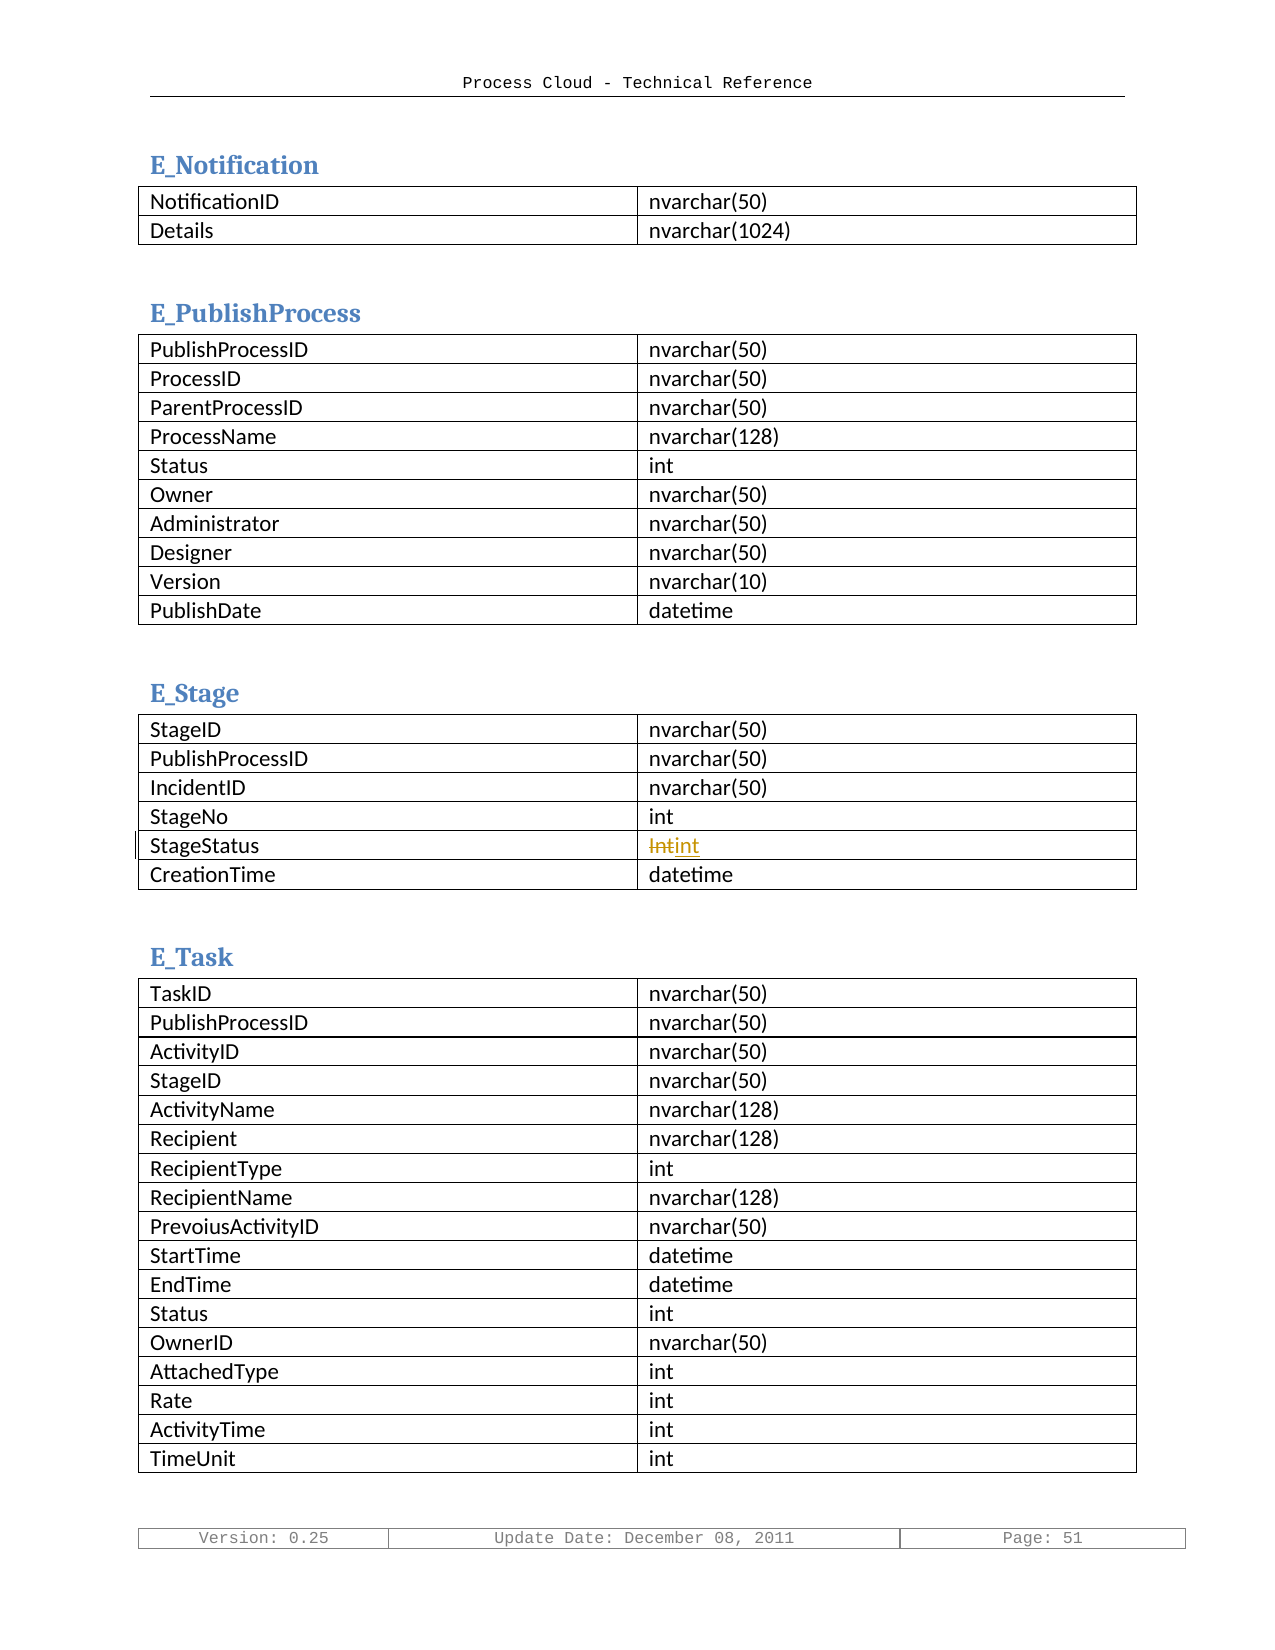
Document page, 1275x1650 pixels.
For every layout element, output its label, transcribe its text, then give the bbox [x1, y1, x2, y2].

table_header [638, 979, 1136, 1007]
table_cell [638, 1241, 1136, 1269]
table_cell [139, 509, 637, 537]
subtitle E_PublishProcess [150, 298, 1125, 329]
subtitle E_Notification [150, 150, 1125, 181]
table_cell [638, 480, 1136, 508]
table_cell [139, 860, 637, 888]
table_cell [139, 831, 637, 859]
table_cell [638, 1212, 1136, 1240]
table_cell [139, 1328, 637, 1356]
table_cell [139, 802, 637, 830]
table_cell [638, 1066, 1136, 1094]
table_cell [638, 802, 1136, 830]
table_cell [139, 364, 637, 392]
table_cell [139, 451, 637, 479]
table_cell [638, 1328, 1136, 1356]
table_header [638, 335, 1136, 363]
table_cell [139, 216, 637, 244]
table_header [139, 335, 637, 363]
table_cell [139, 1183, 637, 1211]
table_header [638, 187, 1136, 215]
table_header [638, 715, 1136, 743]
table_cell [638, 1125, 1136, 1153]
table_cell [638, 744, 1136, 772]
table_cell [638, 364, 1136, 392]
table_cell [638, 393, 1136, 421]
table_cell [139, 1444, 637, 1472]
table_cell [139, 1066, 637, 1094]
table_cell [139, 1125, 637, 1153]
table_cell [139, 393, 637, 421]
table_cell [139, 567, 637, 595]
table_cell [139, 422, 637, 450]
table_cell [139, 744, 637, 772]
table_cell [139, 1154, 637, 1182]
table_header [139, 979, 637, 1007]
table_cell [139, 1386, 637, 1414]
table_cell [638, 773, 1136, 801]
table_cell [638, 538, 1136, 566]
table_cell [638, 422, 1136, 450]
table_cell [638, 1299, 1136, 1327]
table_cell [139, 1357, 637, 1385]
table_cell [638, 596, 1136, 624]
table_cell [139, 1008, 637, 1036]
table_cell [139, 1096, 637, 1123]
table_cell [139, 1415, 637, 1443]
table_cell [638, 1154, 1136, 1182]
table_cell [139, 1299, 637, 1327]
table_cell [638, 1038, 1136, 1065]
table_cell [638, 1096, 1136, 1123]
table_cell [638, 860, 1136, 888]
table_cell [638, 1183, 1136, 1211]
subtitle E_Stage [150, 678, 1125, 709]
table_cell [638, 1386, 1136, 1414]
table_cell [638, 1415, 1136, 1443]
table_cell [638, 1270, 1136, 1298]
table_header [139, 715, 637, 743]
subtitle E_Task [150, 942, 1125, 974]
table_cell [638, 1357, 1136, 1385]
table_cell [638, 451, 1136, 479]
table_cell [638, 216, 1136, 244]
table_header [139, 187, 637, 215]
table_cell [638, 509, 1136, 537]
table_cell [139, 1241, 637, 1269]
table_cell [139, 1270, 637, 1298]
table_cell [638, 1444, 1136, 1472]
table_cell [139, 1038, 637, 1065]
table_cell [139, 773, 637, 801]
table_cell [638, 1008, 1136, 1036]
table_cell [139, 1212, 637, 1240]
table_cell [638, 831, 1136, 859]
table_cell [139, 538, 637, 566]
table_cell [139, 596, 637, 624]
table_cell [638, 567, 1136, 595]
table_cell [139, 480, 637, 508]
